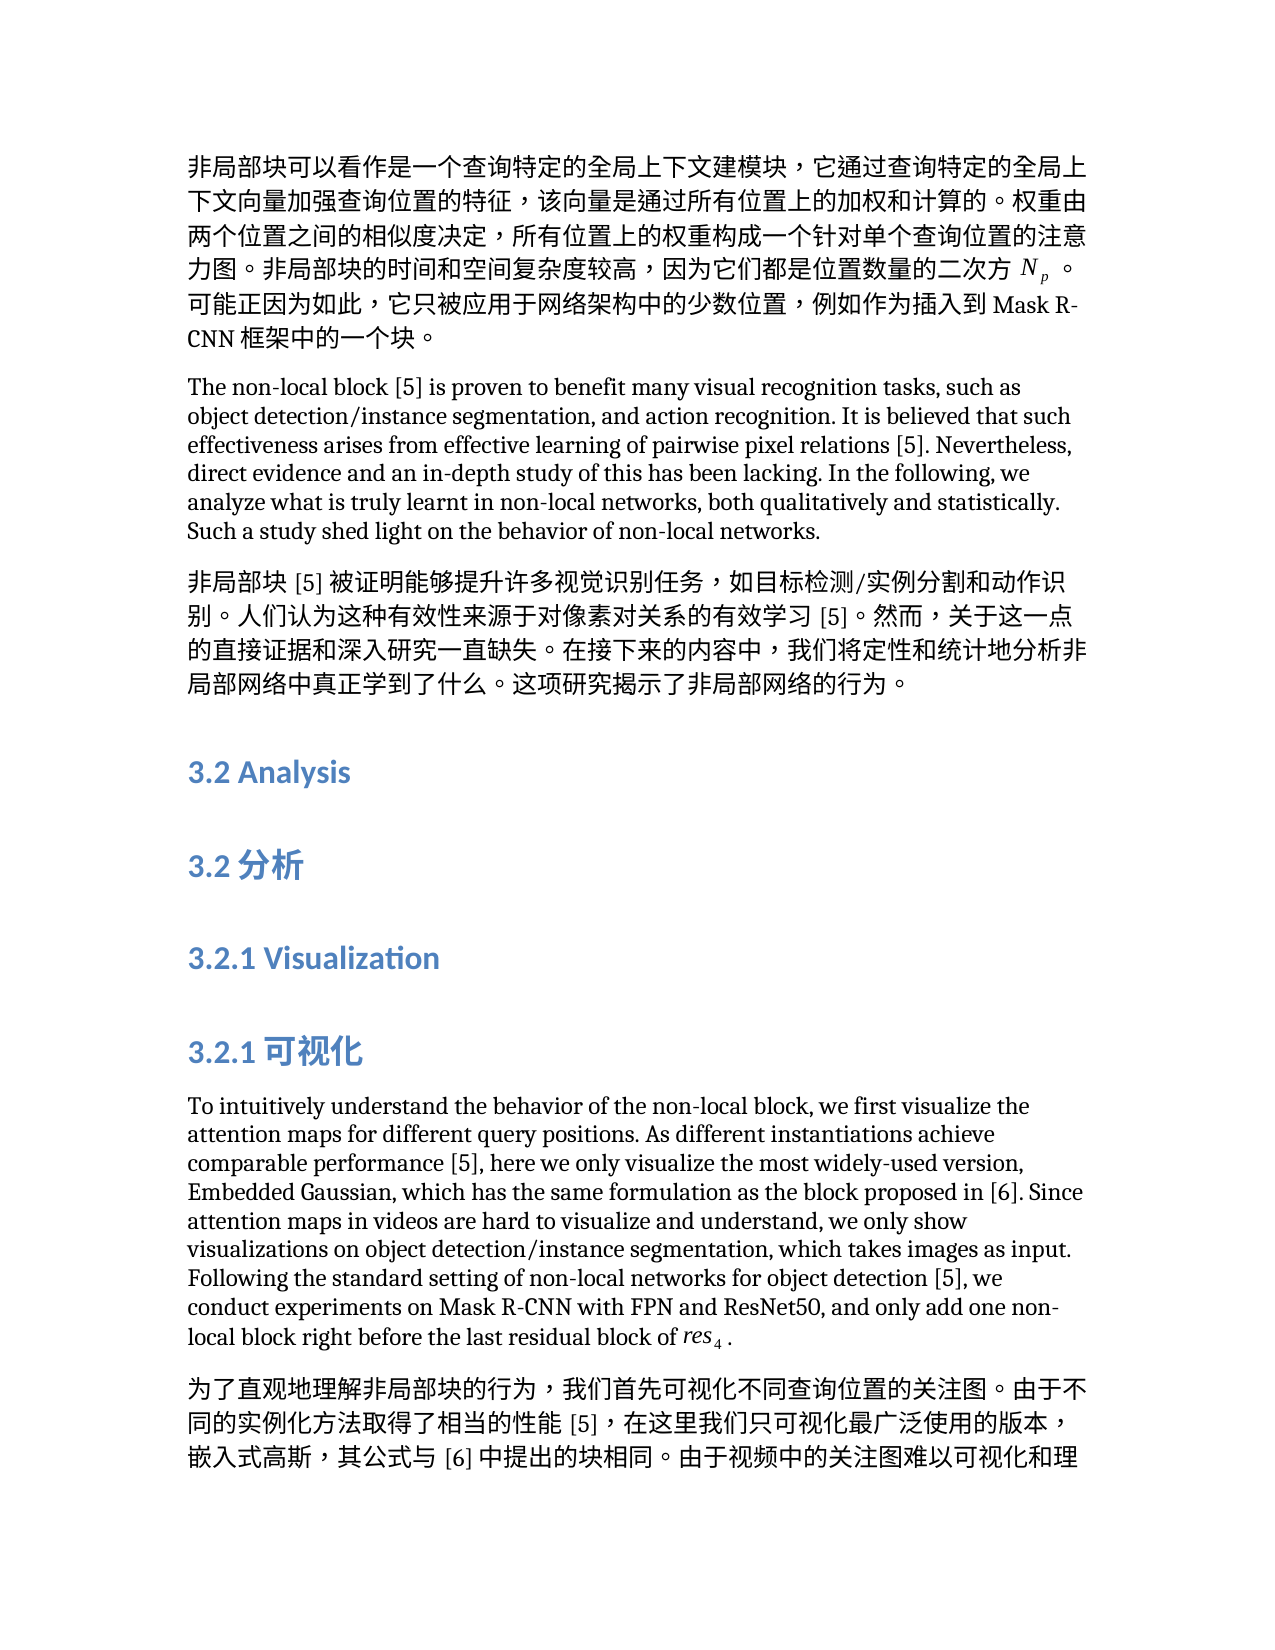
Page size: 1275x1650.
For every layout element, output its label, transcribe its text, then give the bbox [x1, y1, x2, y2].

subtitle 3.2.1 Visualization [187, 937, 1087, 977]
text 非局部块可以看作是一个查询特定的全局上下文建模块，它通过查询特定的全局上下文向量加强查询位置的特征，该向量是通过所有位置上的加权和计算的。权重由两个位置之间的相似度决定，所有位置上的权重构成一个针对单个查询位置的注意力图。非局部块的时间和空间复杂度较高，因为它们都是位置数量的二次方 。可能正因为如此，它只被应用于网络架构中的少数位置，例如作为插入到Mask R-CNN框架中的一个块。 [187, 150, 1087, 354]
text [187, 1372, 1087, 1474]
text The non-local block [5] is proven to benefit many visual recognition tasks, such as object detection/instance segmentation, and action recognition. It is believed that such effectiveness arises from effective learning of pairwise pixel relations [5]. Nevertheless, direct evidence and an in-depth study of this has been lacking. In the following, we analyze what is truly learnt in non-local networks, both qualitatively and statistically. Such a study shed light on the behavior of non-local networks. [187, 373, 1087, 546]
text To intuitively understand the behavior of the non-local block, we first visualize the attention maps for different query positions. As different instantiations achieve comparable performance [5], here we only visualize the most widely-used version, Embedded Gaussian, which has the same formulation as the block proposed in [6]. Since attention maps in videos are hard to visualize and understand, we only show visualizations on object detection/instance segmentation, which takes images as input. Following the standard setting of non-local networks for object detection [5], we conduct experiments on Mask R-CNN with FPN and ResNet50, and only add one non-local block right before the last residual block of . [187, 1092, 1087, 1353]
text 非局部块 [5] 被证明能够提升许多视觉识别任务，如目标检测/实例分割和动作识别。人们认为这种有效性来源于对像素对关系的有效学习 [5]。然而，关于这一点的直接证据和深入研究一直缺失。在接下来的内容中，我们将定性和统计地分析非局部网络中真正学到了什么。这项研究揭示了非局部网络的行为。 [187, 564, 1087, 701]
subtitle 3.2 分析 [187, 841, 1087, 887]
subtitle 3.2.1 可视化 [187, 1027, 1087, 1073]
subtitle 3.2 Analysis [187, 751, 1087, 791]
